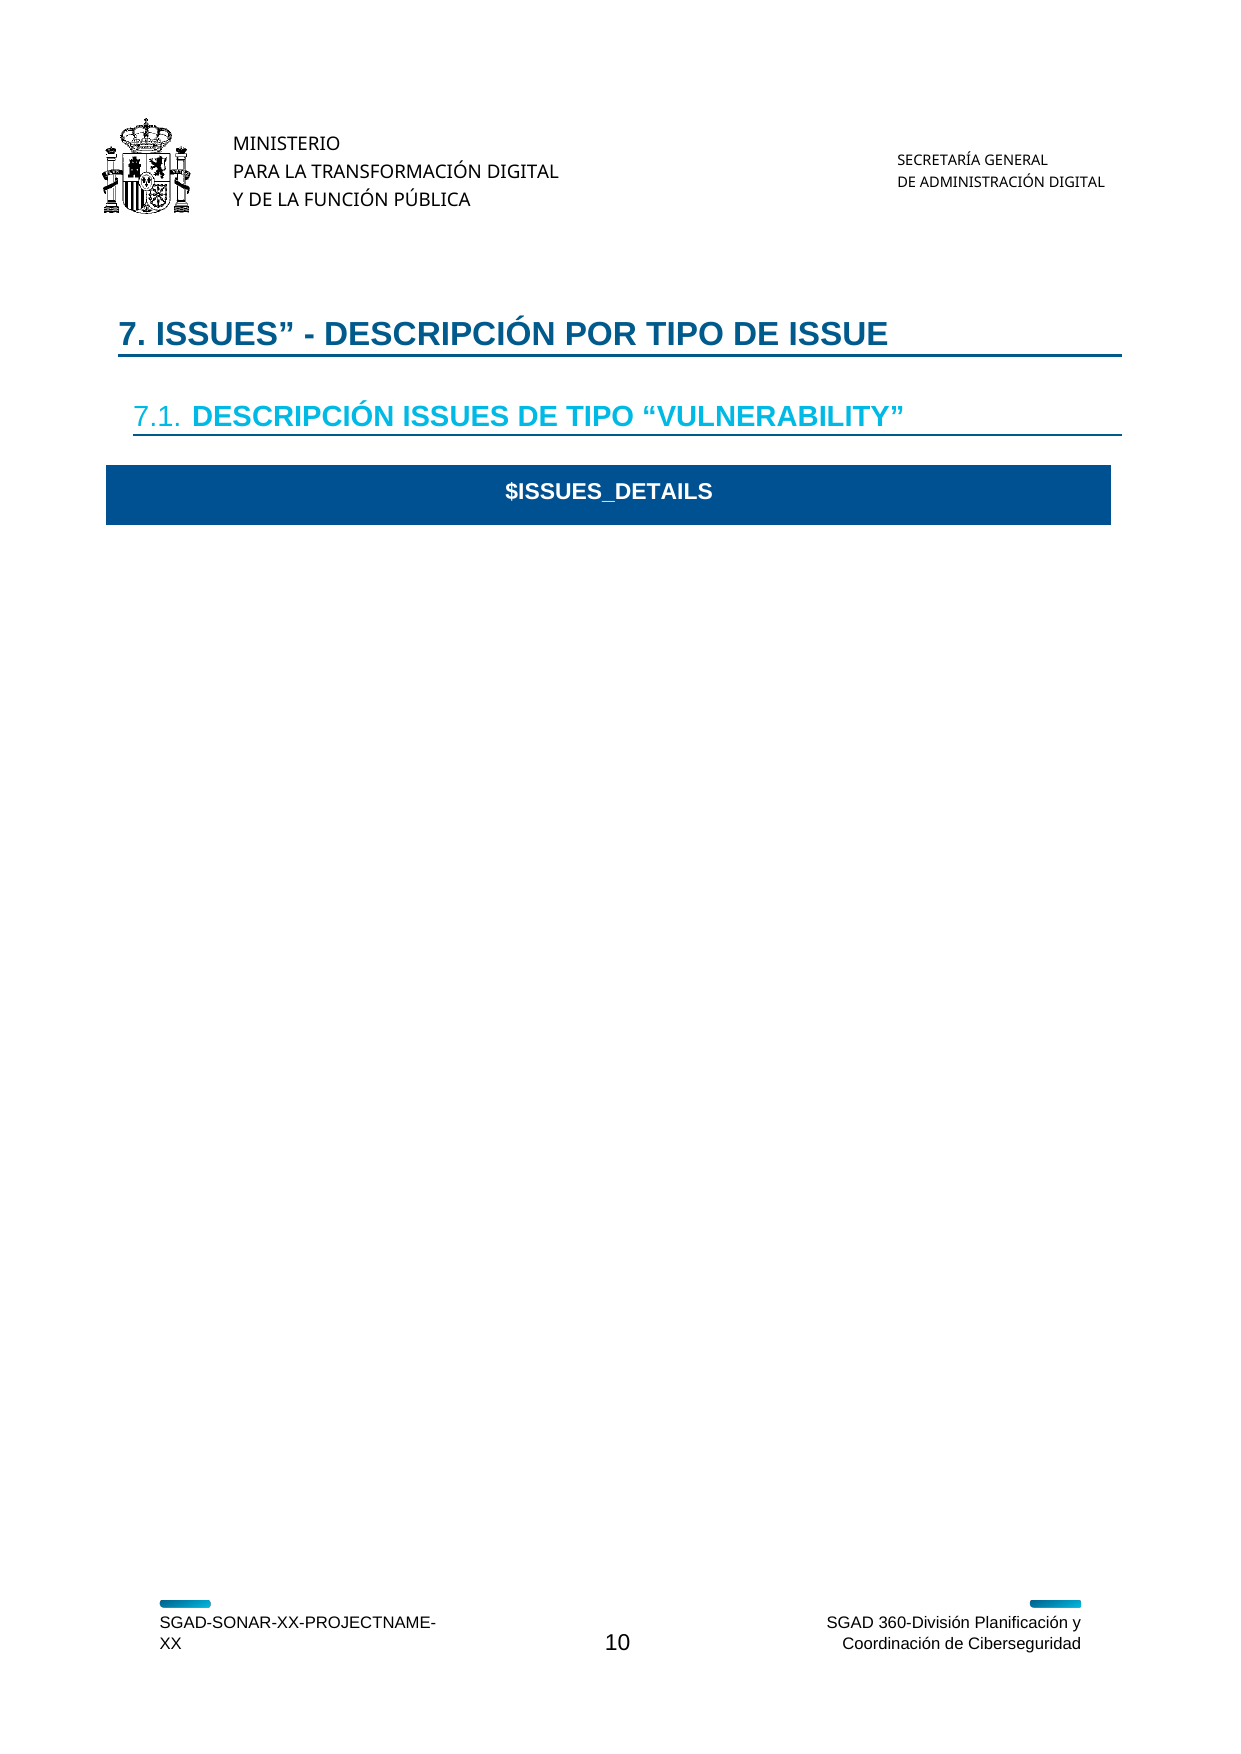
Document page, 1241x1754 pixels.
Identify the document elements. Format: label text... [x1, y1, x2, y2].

subtitle ISSUES” - DESCRIPCIÓN POR TIPO DE ISSUE [118, 314, 1122, 354]
picture [88, 112, 201, 230]
table_header $ISSUES_DETAILS [107, 466, 1110, 524]
subtitle DESCRIPCIÓN ISSUES DE TIPO “VULNERABILITY” [133, 399, 1122, 434]
